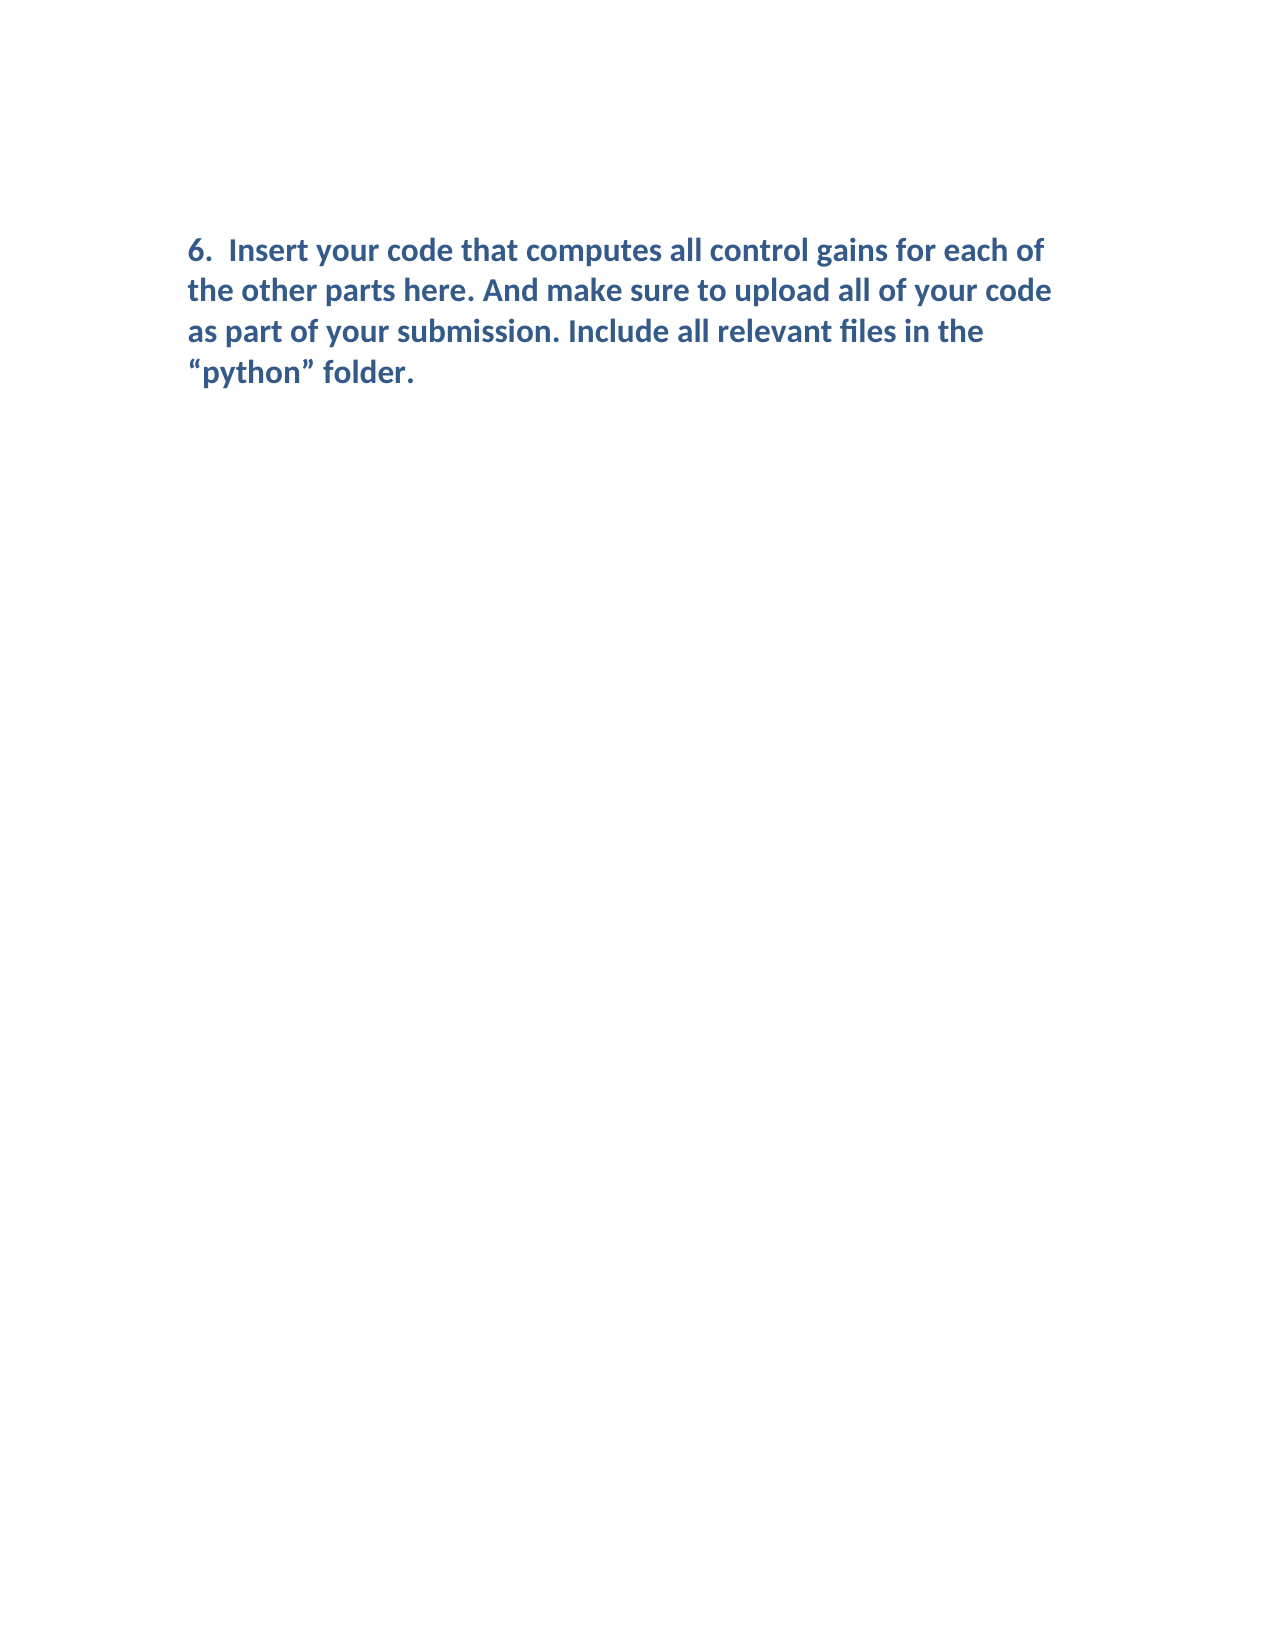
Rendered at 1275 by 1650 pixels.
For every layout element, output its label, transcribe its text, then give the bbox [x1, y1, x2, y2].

subtitle 6. Insert your code that computes all control gains for each of the other parts here. And make sure to upload all of your code as part of your submission. Include all relevant files in the “python” folder. [187, 229, 1087, 392]
